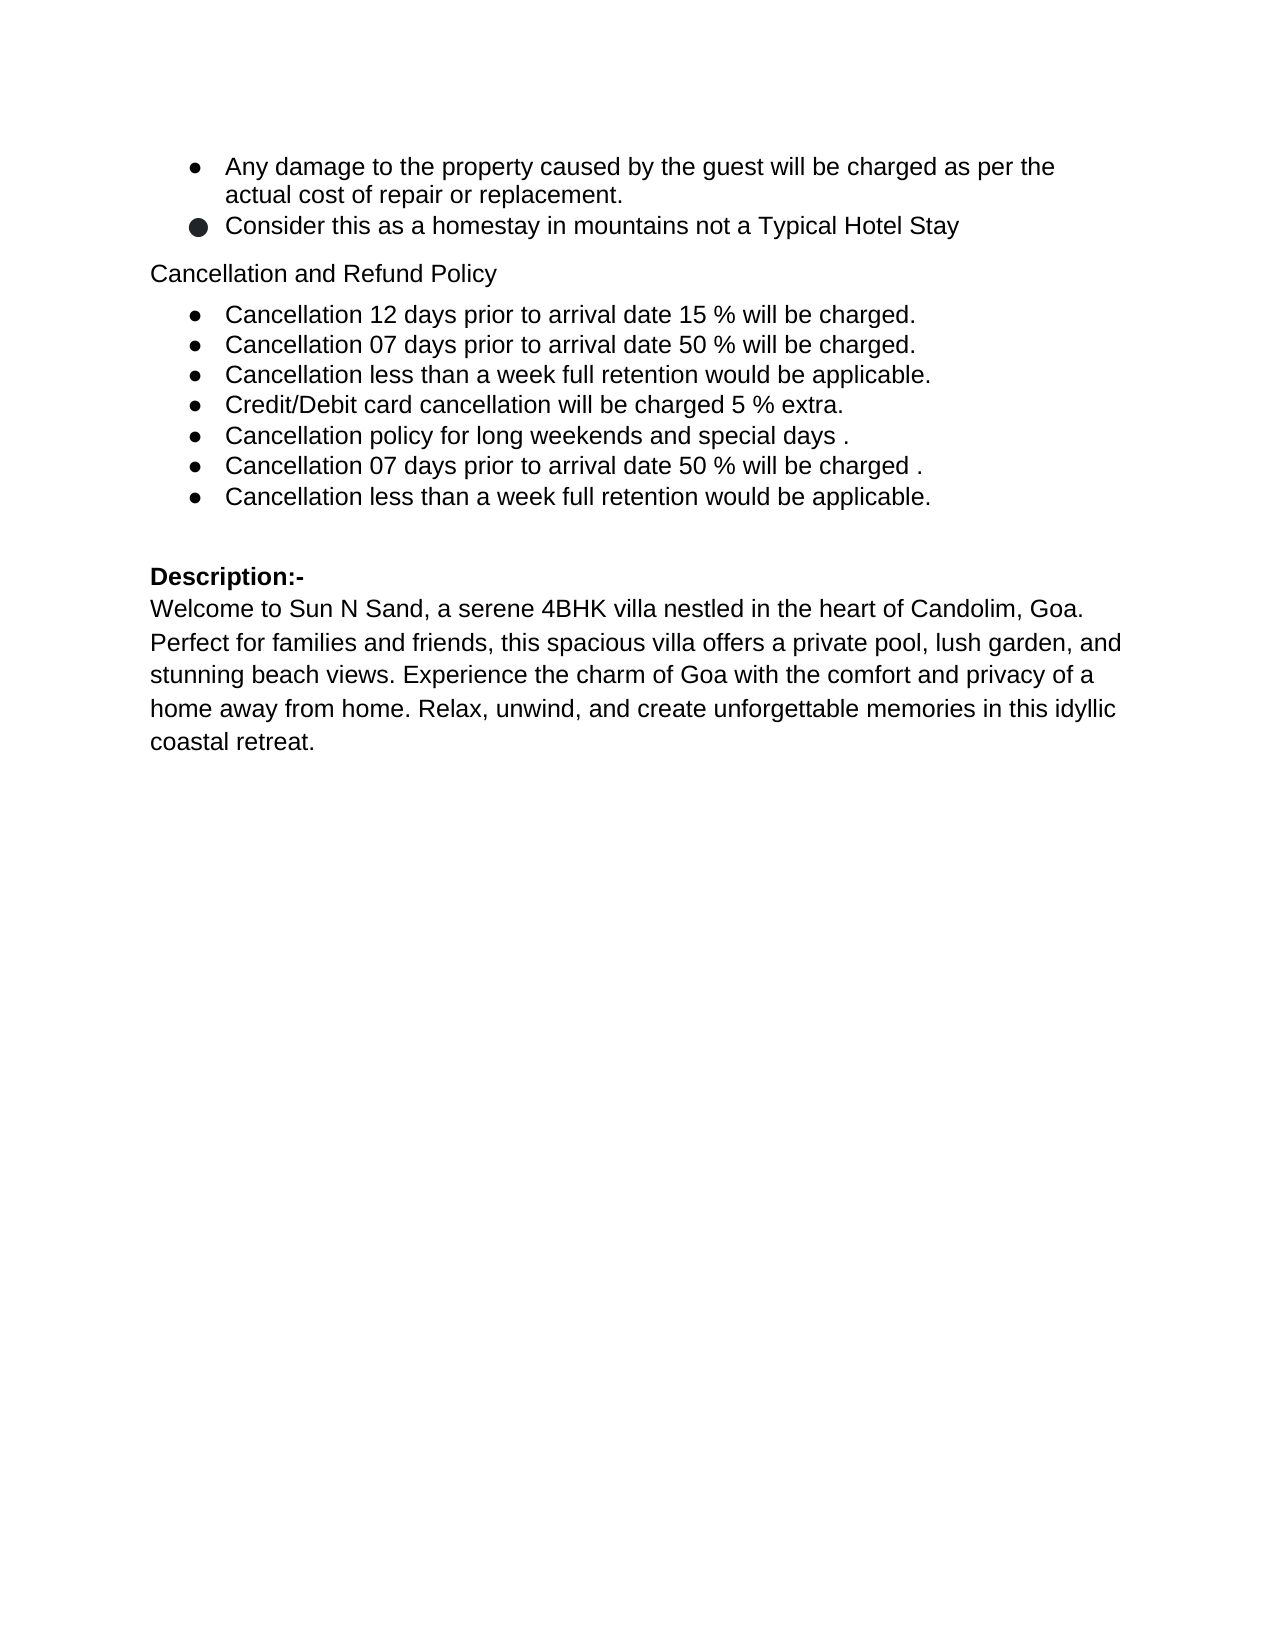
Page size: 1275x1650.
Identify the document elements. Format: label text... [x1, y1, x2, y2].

list Cancellation 12 days prior to arrival date 15 % will be charged. [188, 300, 1125, 328]
text Description:- [150, 561, 1125, 590]
text Welcome to Sun N Sand, a serene 4BHK villa nestled in the heart of Candolim, Goa. Perfect for families and friends, this spacious villa offers a private pool, lush garden, and stunning beach views. Experience the charm of Goa with the comfort and privacy of a home away from home. Relax, unwind, and create unforgettable memories in this idyllic coastal retreat. [150, 594, 1125, 755]
text Cancellation and Refund Policy [150, 259, 1125, 288]
list Consider this as a homestay in mountains not a Typical Hotel Stay [188, 211, 1125, 241]
list Credit/Debit card cancellation will be charged 5 % extra. [188, 391, 1125, 419]
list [188, 152, 1125, 209]
list Cancellation 07 days prior to arrival date 50 % will be charged. [188, 330, 1125, 359]
list Cancellation less than a week full retention would be applicable. [188, 482, 1125, 510]
list Cancellation policy for long weekends and special days . [188, 421, 1125, 449]
list Cancellation less than a week full retention would be applicable. [188, 360, 1125, 389]
list Cancellation 07 days prior to arrival date 50 % will be charged . [188, 451, 1125, 480]
